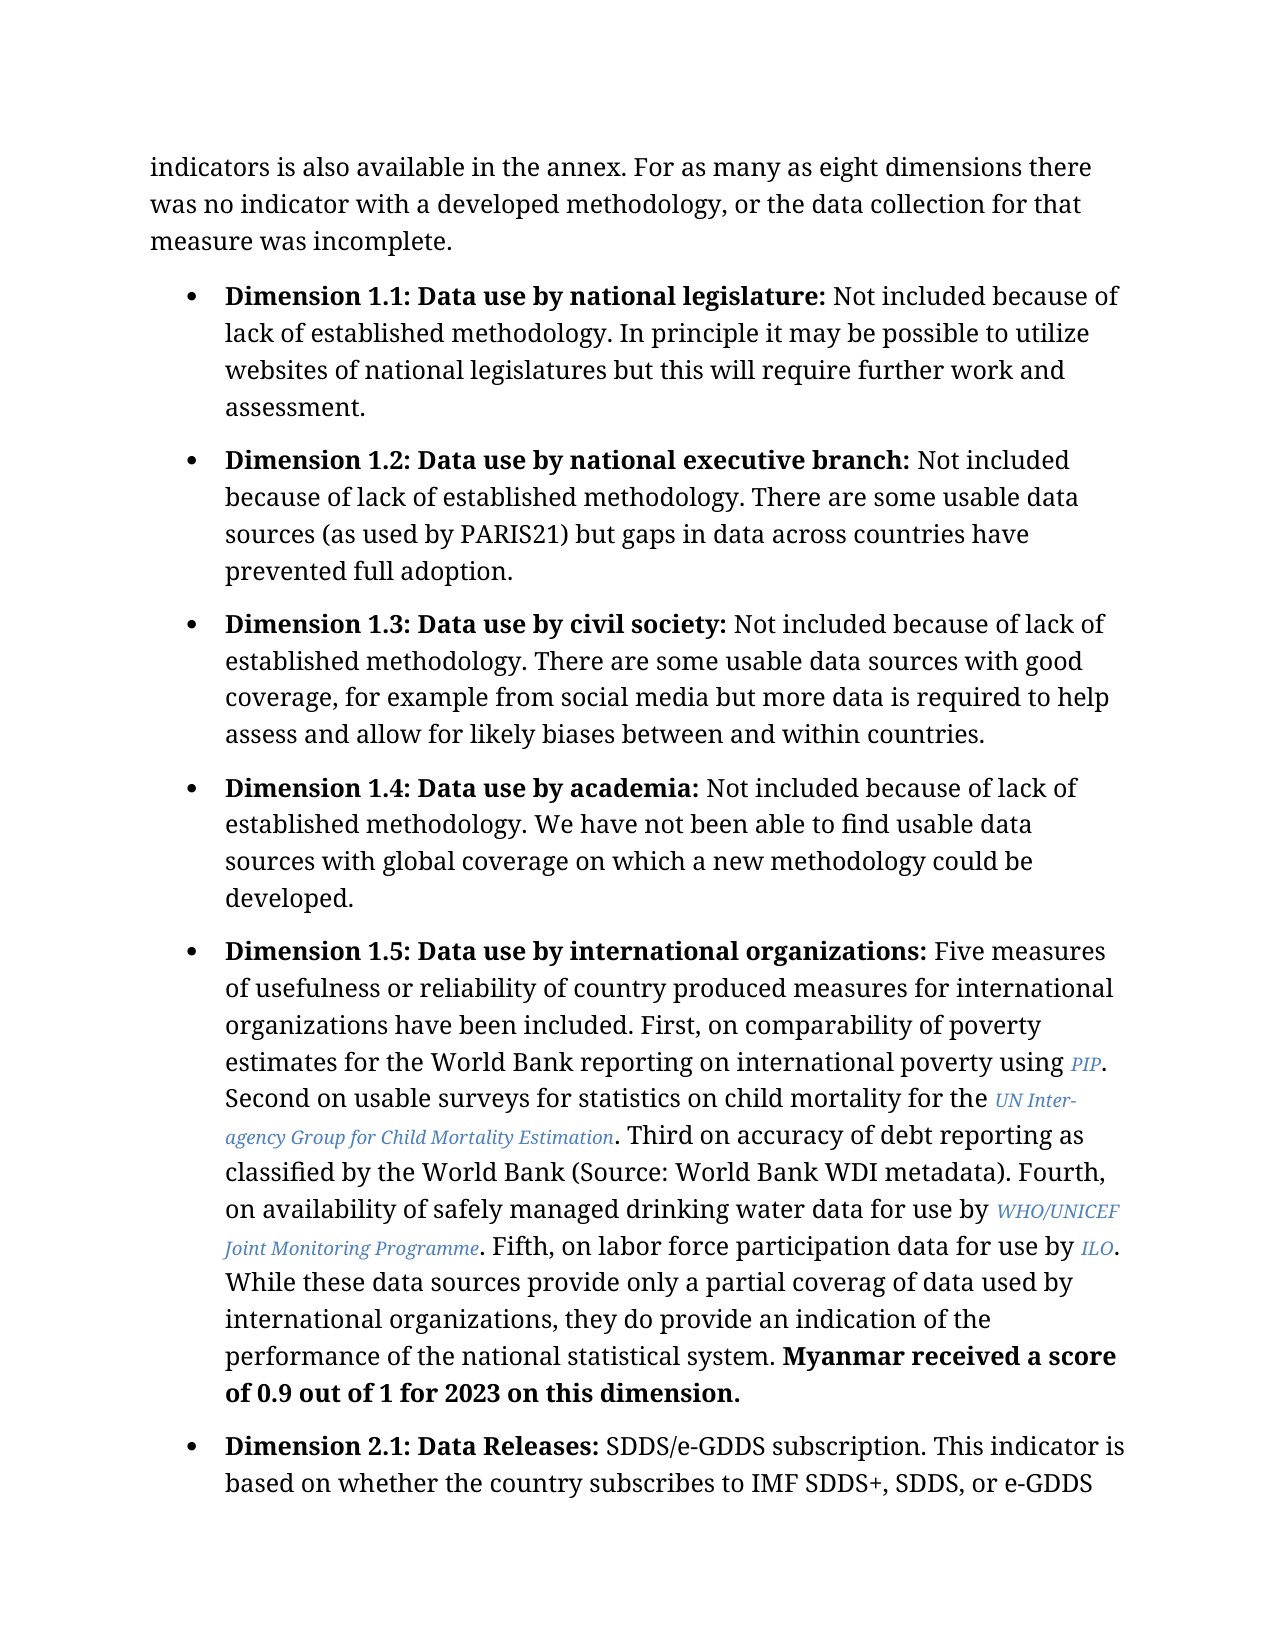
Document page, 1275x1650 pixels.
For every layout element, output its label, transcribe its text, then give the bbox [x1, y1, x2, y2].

list Dimension 1.1: Data use by national legislature: Not included because of lack of established methodology. In principle it may be possible to utilize websites of national legislatures but this will require further work and assessment. [187, 279, 1125, 423]
list Dimension 1.4: Data use by academia: Not included because of lack of established methodology. We have not been able to find usable data sources with global coverage on which a new methodology could be developed. [187, 770, 1125, 915]
list Dimension 1.3: Data use by civil society: Not included because of lack of established methodology. There are some usable data sources with good coverage, for example from social media but more data is required to help assess and allow for likely biases between and within countries. [187, 607, 1125, 751]
list Dimension 1.5: Data use by international organizations: Five measures of usefulness or reliability of country produced measures for international organizations have been included. First, on comparability of poverty estimates for the World Bank reporting on international poverty using PIP. Second on usable surveys for statistics on child mortality for the UN Inter-agency Group for Child Mortality Estimation. Third on accuracy of debt reporting as classified by the World Bank (Source: World Bank WDI metadata). Fourth, on availability of safely managed drinking water data for use by WHO/UNICEF Joint Monitoring Programme. Fifth, on labor force participation data for use by ILO. While these data sources provide only a partial coverag of data used by international organizations, they do provide an indication of the performance of the national statistical system. Myanmar received a score of 0.9 out of 1 for 2023 on this dimension. [187, 934, 1125, 1409]
list Dimension 1.2: Data use by national executive branch: Not included because of lack of established methodology. There are some usable data sources (as used by PARIS21) but gaps in data across countries have prevented full adoption. [187, 443, 1125, 587]
